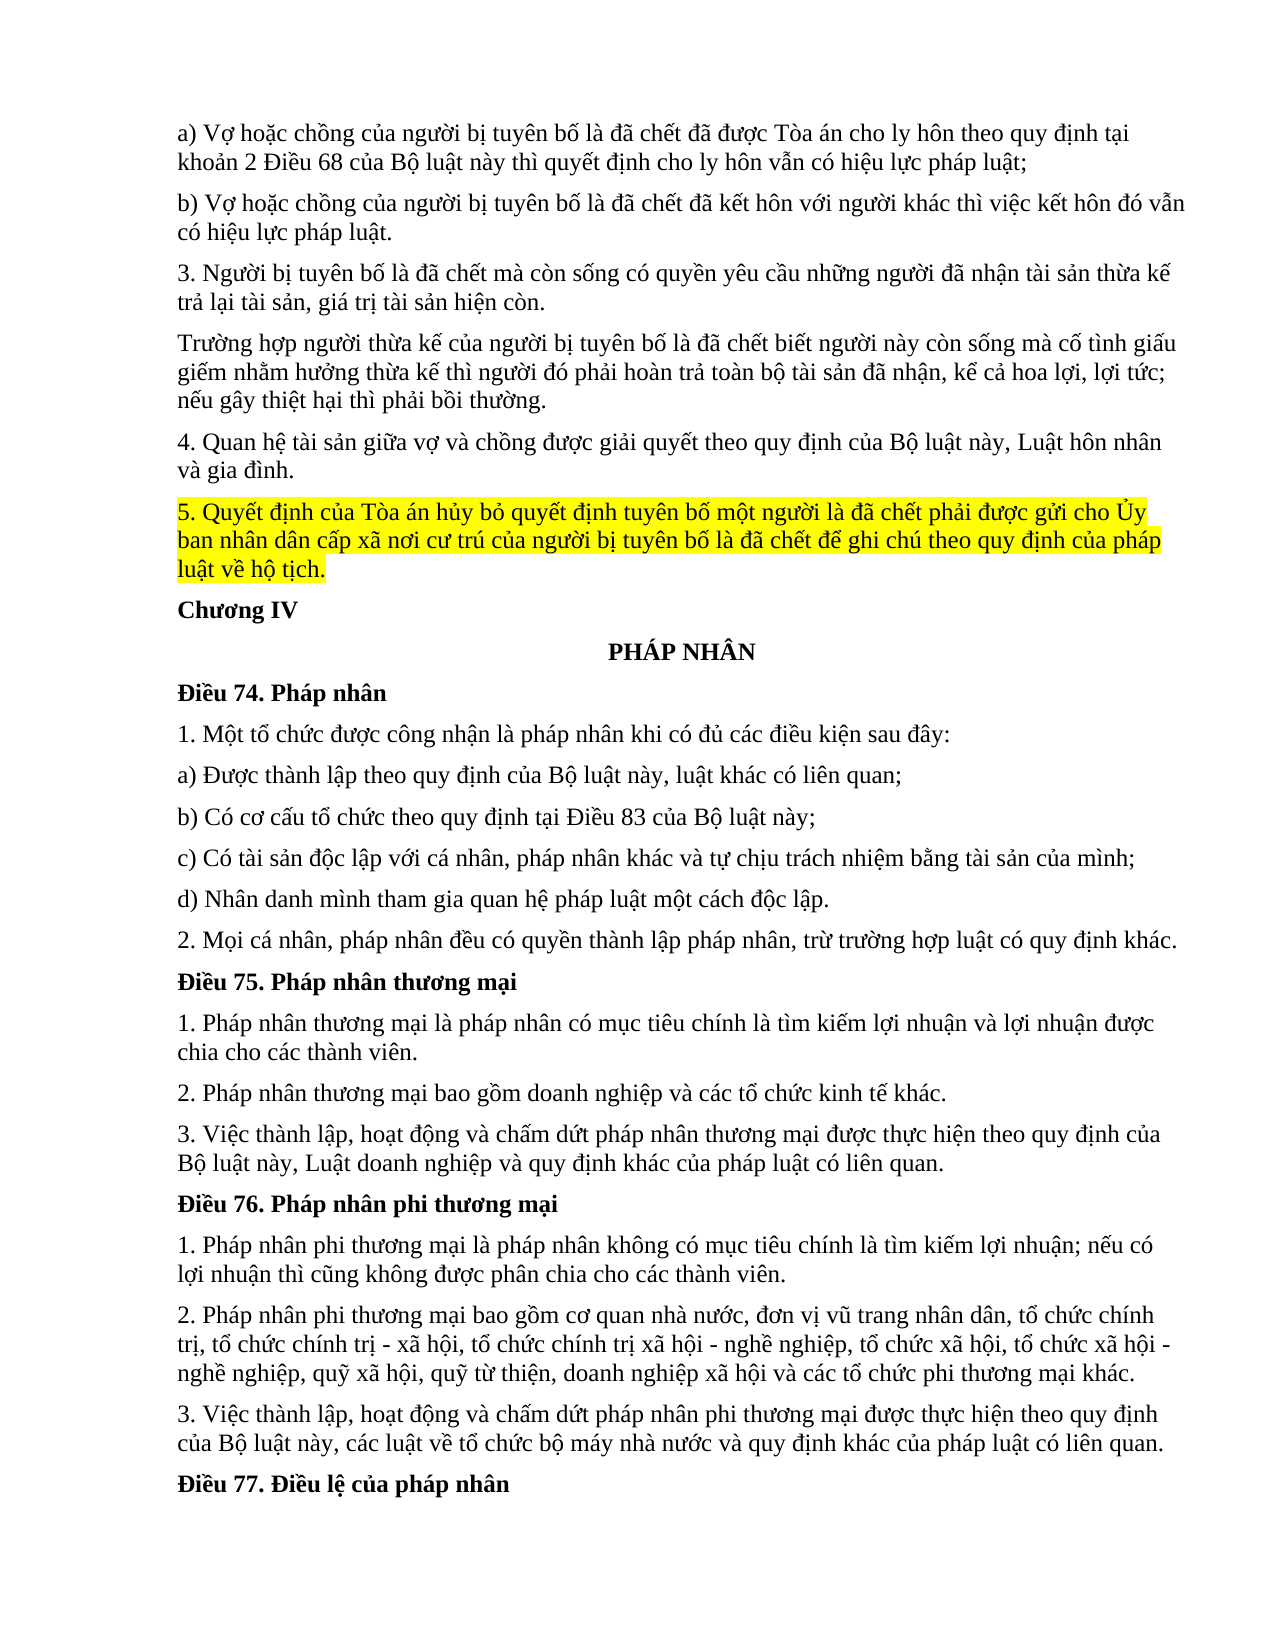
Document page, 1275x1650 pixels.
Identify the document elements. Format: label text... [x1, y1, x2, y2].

text 3. Việc thành lập, hoạt động và chấm dứt pháp nhân phi thương mại được thực hiện theo quy định của Bộ luật này, các luật về tổ chức bộ máy nhà nước và quy định khác của pháp luật có liên quan. [177, 1399, 1186, 1457]
text 1. Pháp nhân thương mại là pháp nhân có mục tiêu chính là tìm kiếm lợi nhuận và lợi nhuận được chia cho các thành viên. [177, 1008, 1186, 1066]
text d) Nhân danh mình tham gia quan hệ pháp luật một cách độc lập. [177, 884, 1186, 913]
text 2. Pháp nhân thương mại bao gồm doanh nghiệp và các tổ chức kinh tế khác. [177, 1078, 1186, 1107]
text 1. Một tổ chức được công nhận là pháp nhân khi có đủ các điều kiện sau đây: [177, 719, 1186, 748]
text b) Vợ hoặc chồng của người bị tuyên bố là đã chết đã kết hôn với người khác thì việc kết hôn đó vẫn có hiệu lực pháp luật. [177, 188, 1186, 246]
text 4. Quan hệ tài sản giữa vợ và chồng được giải quyết theo quy định của Bộ luật này, Luật hôn nhân và gia đình. [177, 427, 1186, 484]
text Điều 77. Điều lệ của pháp nhân [177, 1469, 1186, 1498]
text 5. Quyết định của Tòa án hủy bỏ quyết định tuyên bố một người là đã chết phải được gửi cho Ủy ban nhân dân cấp xã nơi cư trú của người bị tuyên bố là đã chết để ghi chú theo quy định của pháp luật về hộ tịch. [326, 497, 1186, 583]
text Điều 75. Pháp nhân thương mại [177, 967, 1186, 996]
text Chương IV [177, 596, 1186, 624]
text c) Có tài sản độc lập với cá nhân, pháp nhân khác và tự chịu trách nhiệm bằng tài sản của mình; [177, 843, 1186, 872]
text Điều 76. Pháp nhân phi thương mại [177, 1189, 1186, 1218]
text b) Có cơ cấu tổ chức theo quy định tại Điều 83 của Bộ luật này; [177, 802, 1186, 831]
text 1. Pháp nhân phi thương mại là pháp nhân không có mục tiêu chính là tìm kiếm lợi nhuận; nếu có lợi nhuận thì cũng không được phân chia cho các thành viên. [177, 1231, 1186, 1288]
text 2. Mọi cá nhân, pháp nhân đều có quyền thành lập pháp nhân, trừ trường hợp luật có quy định khác. [177, 926, 1186, 954]
text Điều 74. Pháp nhân [177, 678, 1186, 707]
text 3. Việc thành lập, hoạt động và chấm dứt pháp nhân thương mại được thực hiện theo quy định của Bộ luật này, Luật doanh nghiệp và quy định khác của pháp luật có liên quan. [177, 1119, 1186, 1177]
text 3. Người bị tuyên bố là đã chết mà còn sống có quyền yêu cầu những người đã nhận tài sản thừa kế trả lại tài sản, giá trị tài sản hiện còn. [177, 258, 1186, 316]
text PHÁP NHÂN [177, 637, 1186, 666]
text Trường hợp người thừa kế của người bị tuyên bố là đã chết biết người này còn sống mà cố tình giấu giếm nhằm hưởng thừa kế thì người đó phải hoàn trả toàn bộ tài sản đã nhận, kể cả hoa lợi, lợi tức; nếu gây thiệt hại thì phải bồi thường. [177, 328, 1186, 414]
text 2. Pháp nhân phi thương mại bao gồm cơ quan nhà nước, đơn vị vũ trang nhân dân, tổ chức chính trị, tổ chức chính trị - xã hội, tổ chức chính trị xã hội - nghề nghiệp, tổ chức xã hội, tổ chức xã hội - nghề nghiệp, quỹ xã hội, quỹ từ thiện, doanh nghiệp xã hội và các tổ chức phi thương mại khác. [177, 1301, 1186, 1387]
text a) Vợ hoặc chồng của người bị tuyên bố là đã chết đã được Tòa án cho ly hôn theo quy định tại khoản 2 Điều 68 của Bộ luật này thì quyết định cho ly hôn vẫn có hiệu lực pháp luật; [177, 118, 1186, 176]
text a) Được thành lập theo quy định của Bộ luật này, luật khác có liên quan; [177, 761, 1186, 789]
